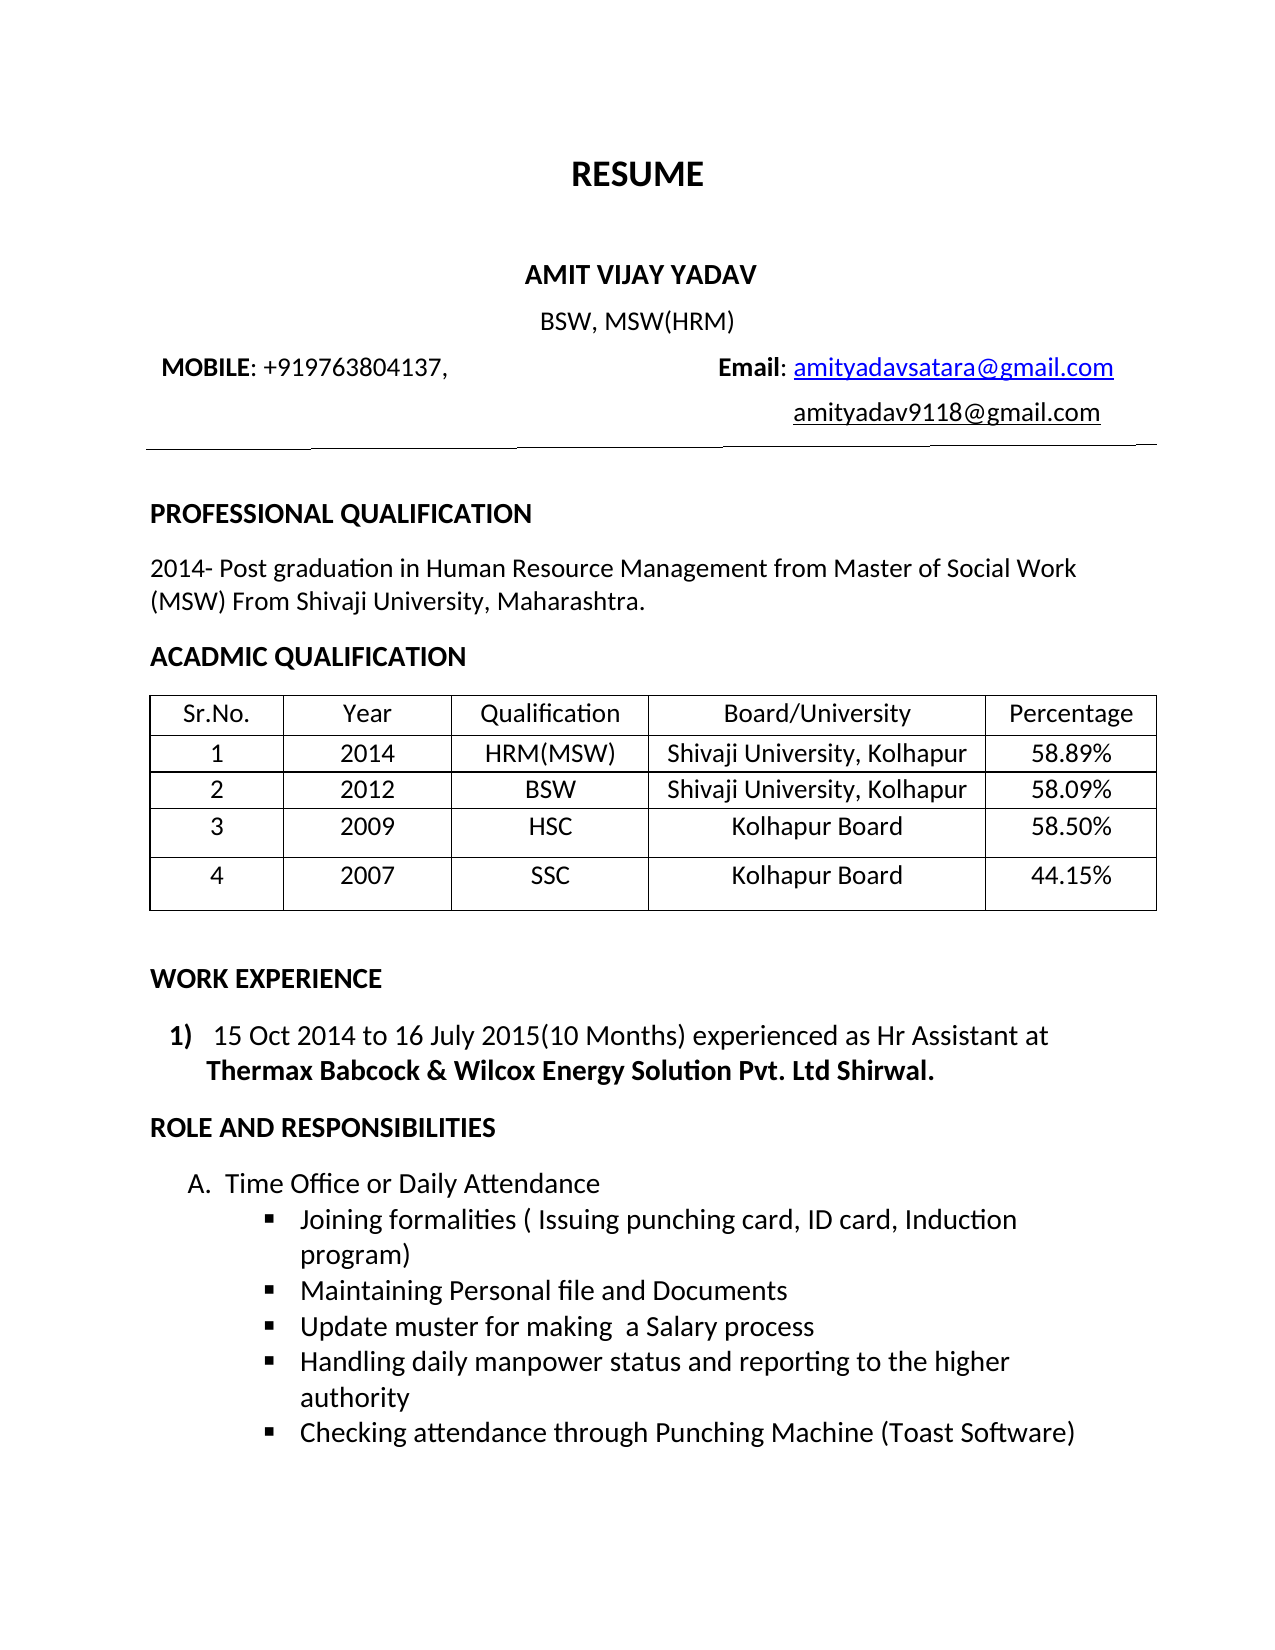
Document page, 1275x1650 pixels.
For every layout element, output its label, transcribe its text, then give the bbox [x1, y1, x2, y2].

table_header Sr.No. [151, 696, 283, 735]
table_cell HRM(MSW) [452, 736, 648, 771]
text WORK EXPERIENCE [150, 960, 1125, 996]
table_cell HSC [452, 809, 648, 857]
table_header Qualification [452, 696, 648, 735]
text ROLE AND RESPONSIBILITIES [150, 1109, 1125, 1144]
table_cell 2014 [284, 736, 451, 771]
table_cell 2012 [284, 773, 451, 808]
table_cell 2007 [284, 858, 451, 910]
table_cell SSC [452, 858, 648, 910]
table_cell Kolhapur Board [649, 809, 985, 857]
list Checking attendance through Punching Machine (Toast Software) [262, 1414, 1125, 1450]
table_cell 44.15% [986, 858, 1156, 910]
table_cell BSW [452, 773, 648, 808]
list Handling daily manpower status and reporting to the higher authority [262, 1343, 1125, 1414]
table_cell 58.50% [986, 809, 1156, 857]
text RESUME [150, 150, 1125, 196]
table_header Percentage [986, 696, 1156, 735]
text 2014- Post graduation in Human Resource Management from Master of Social Work (MSW) From Shivaji University, Maharashtra. [150, 551, 1125, 617]
text AMIT VIJAY YADAV [150, 256, 1125, 292]
text BSW, MSW(HRM) [150, 304, 1125, 338]
text MOBILE: +919763804137, Email: amityadavsatara@gmail.com [150, 350, 1125, 383]
table_cell 58.09% [986, 773, 1156, 808]
table_cell 4 [151, 858, 283, 910]
table_cell 3 [151, 809, 283, 857]
list Maintaining Personal file and Documents [262, 1272, 1125, 1308]
text amityadav9118@gmail.com [150, 396, 1125, 429]
list 15 Oct 2014 to 16 July 2015(10 Months) experienced as Hr Assistant at Thermax Babcock & Wilcox Energy Solution Pvt. Ltd Shirwal. [169, 1017, 1125, 1088]
table_cell 2 [151, 773, 283, 808]
table_cell 2009 [284, 809, 451, 857]
table_cell Shivaji University, Kolhapur [649, 773, 985, 808]
text PROFESSIONAL QUALIFICATION [150, 495, 1125, 531]
list Time Office or Daily Attendance [187, 1165, 1125, 1201]
table_cell 58.89% [986, 736, 1156, 771]
table_cell Shivaji University, Kolhapur [649, 736, 985, 771]
table_cell 1 [151, 736, 283, 771]
list Update muster for making a Salary process [262, 1308, 1125, 1343]
list Joining formalities ( Issuing punching card, ID card, Induction program) [262, 1201, 1125, 1272]
table_header Board/University [649, 696, 985, 735]
text ACADMIC QUALIFICATION [150, 638, 1125, 674]
table_cell Kolhapur Board [649, 858, 985, 910]
table_header Year [284, 696, 451, 735]
